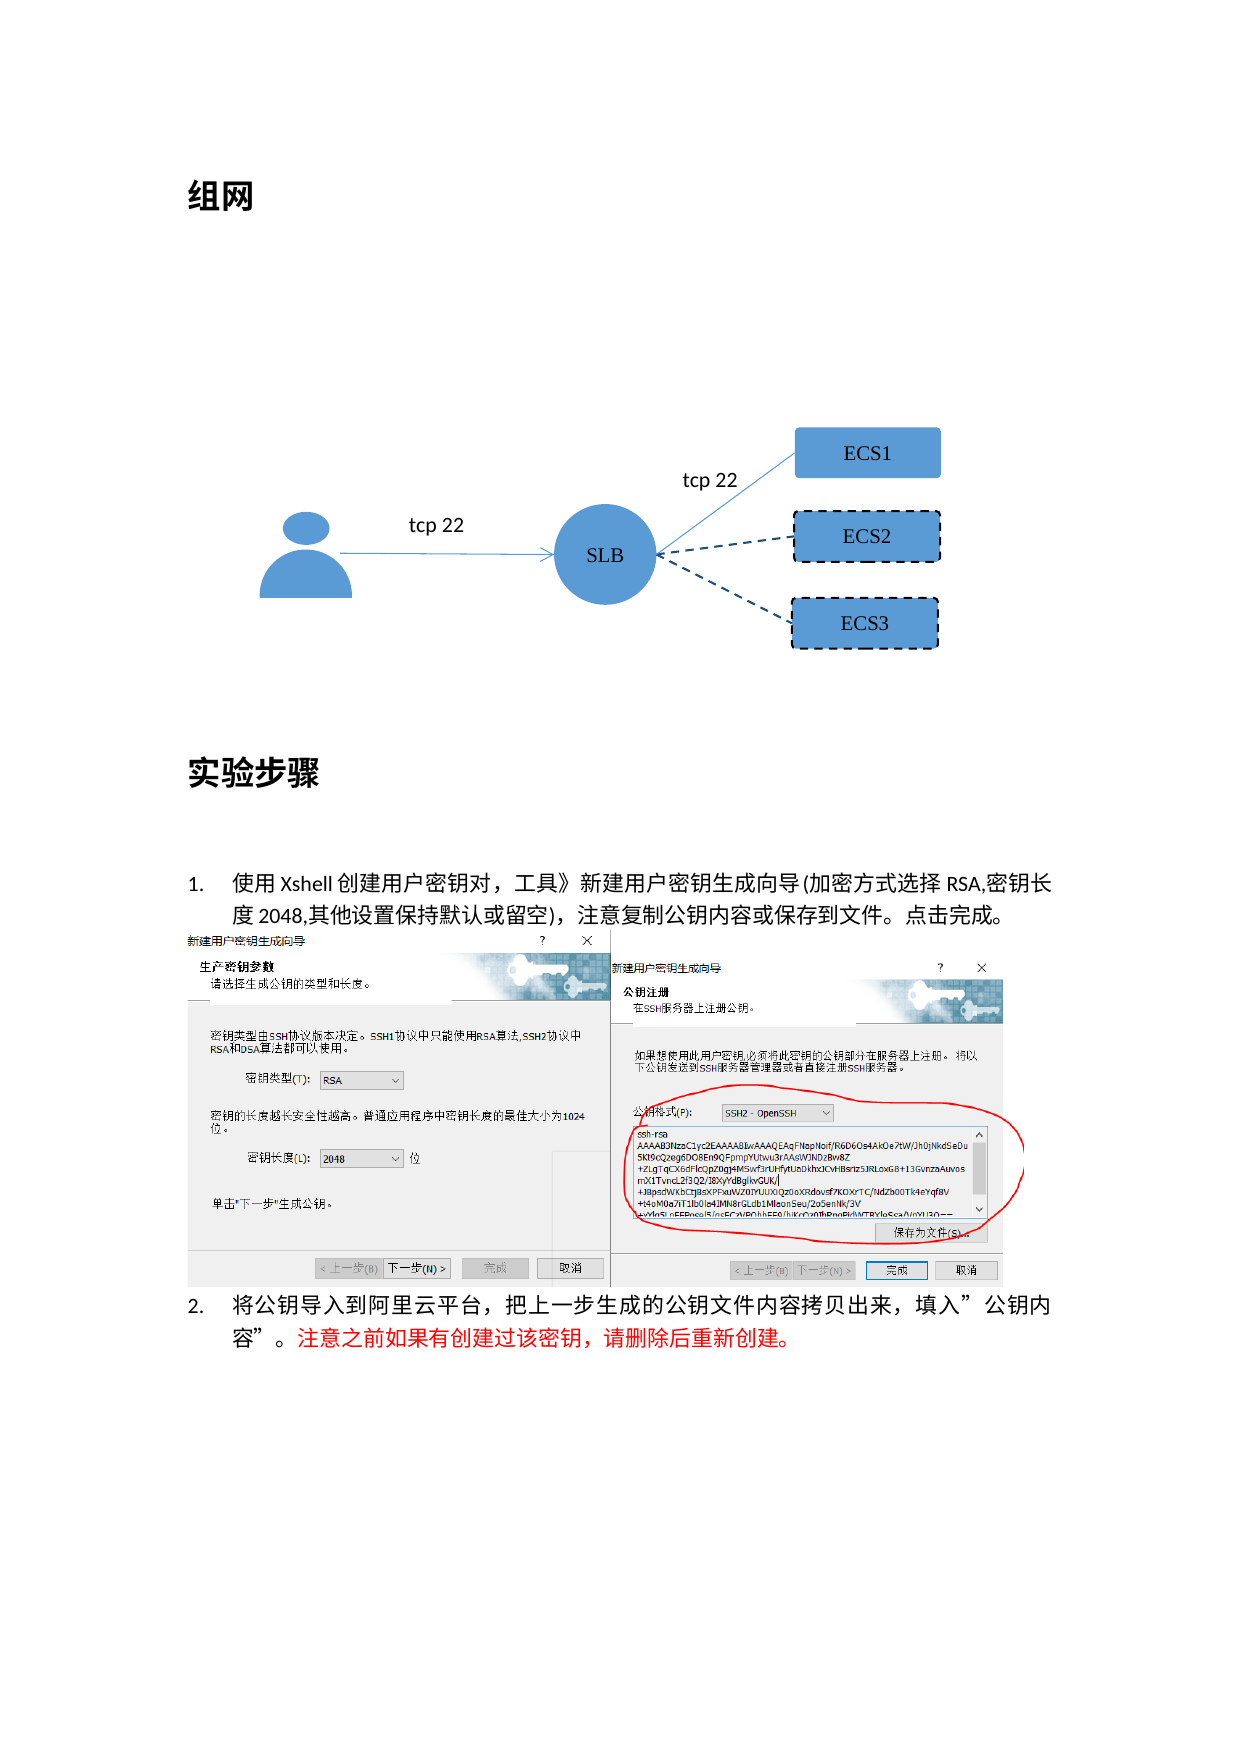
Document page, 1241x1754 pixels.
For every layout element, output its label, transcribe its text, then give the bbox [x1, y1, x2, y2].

subtitle 组网 [187, 162, 1053, 227]
list 将公钥导入到阿里云平台，把上一步生成的公钥文件内容拷贝出来，填入”公钥内容”。注意之前如果有创建过该密钥，请删除后重新创建。 [187, 1288, 1053, 1353]
picture [187, 930, 1024, 1287]
subtitle 实验步骤 [187, 738, 1053, 803]
list 使用Xshell创建用户密钥对，工具》新建用户密钥生成向导(加密方式选择RSA,密钥长度2048,其他设置保持默认或留空)，注意复制公钥内容或保存到文件。点击完成。 [187, 865, 1053, 930]
